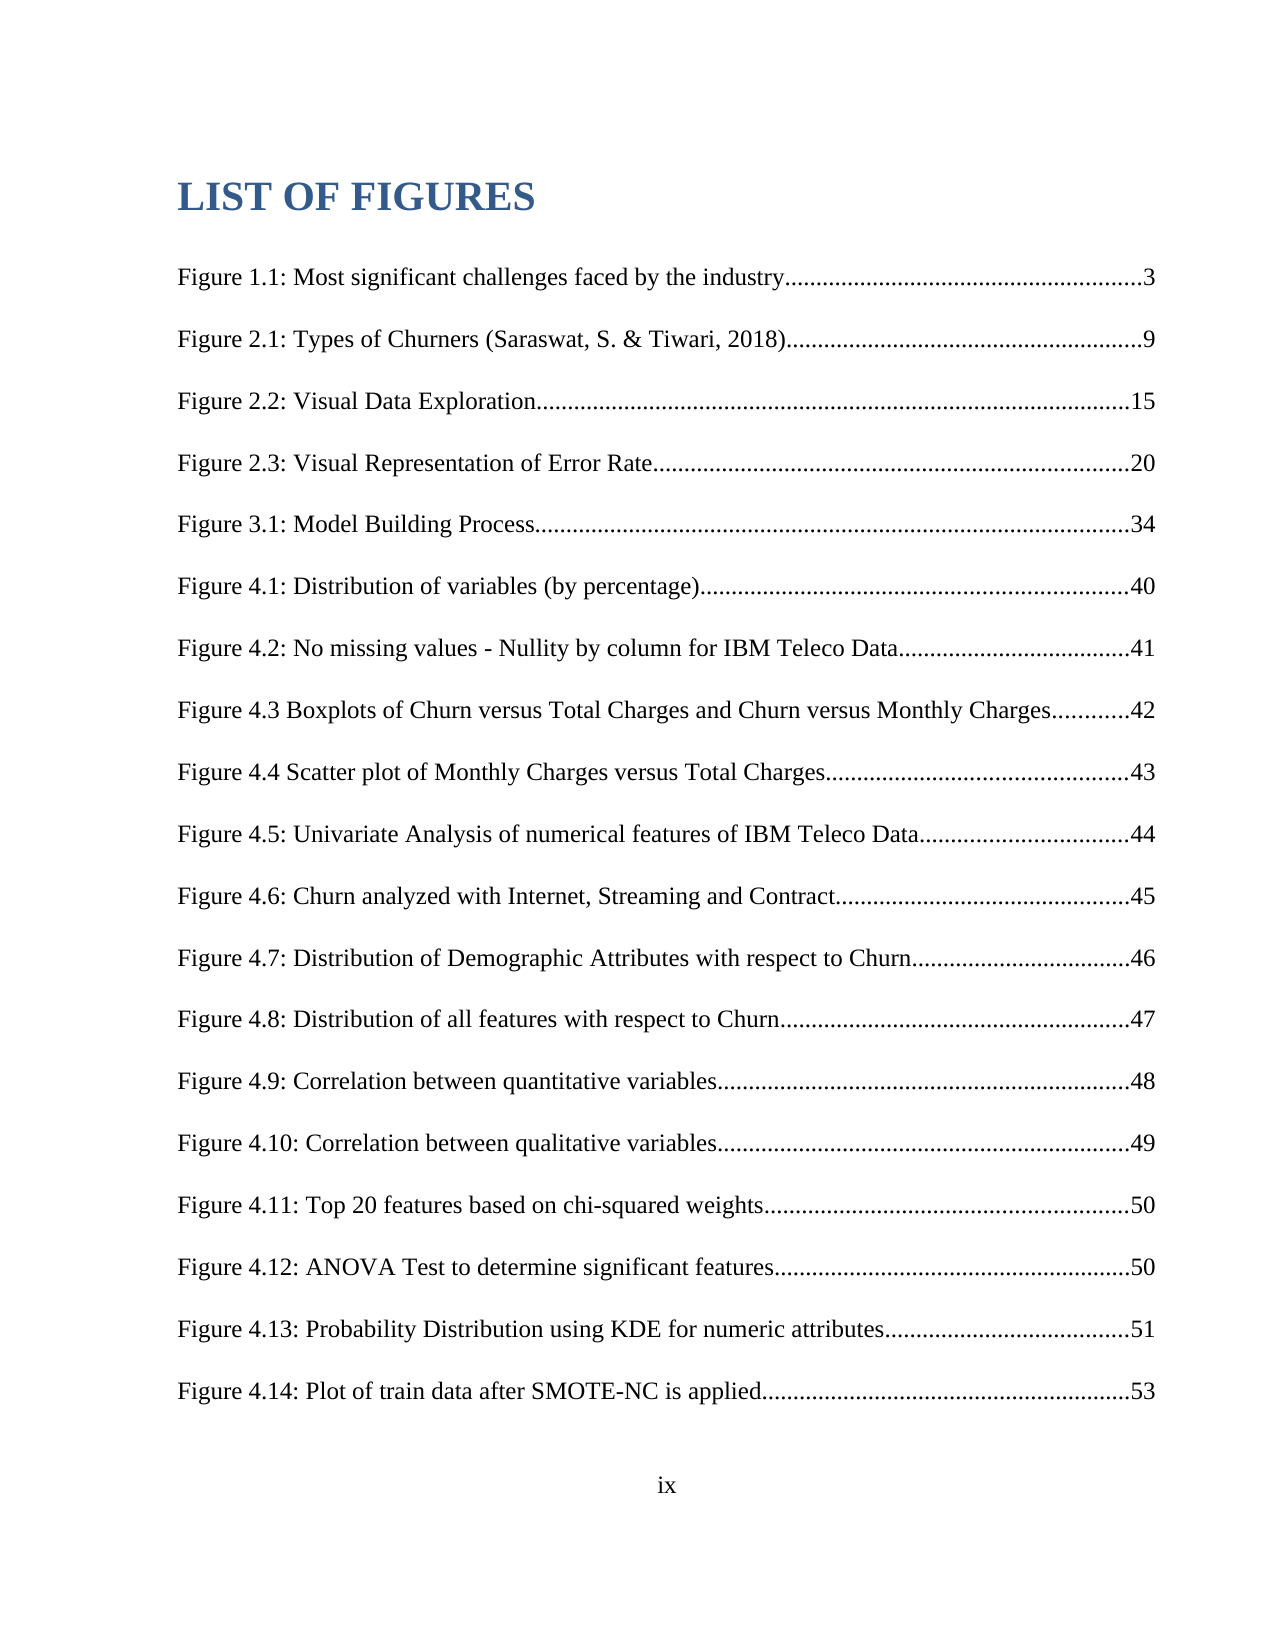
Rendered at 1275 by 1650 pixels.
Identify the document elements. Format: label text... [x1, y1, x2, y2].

text Figure 4.1: Distribution of variables (by percentage) 40 [177, 571, 1156, 600]
text Figure 4.11: Top 20 features based on chi-squared weights 50 [177, 1190, 1156, 1219]
subtitle LIST OF FIGURES [177, 171, 1156, 219]
text Figure 4.6: Churn analyzed with Internet, Streaming and Contract 45 [177, 881, 1156, 909]
text Figure 2.1: Types of Churners (Saraswat, S. & Tiwari, 2018) 9 [177, 324, 1156, 353]
text Figure 2.2: Visual Data Exploration 15 [177, 386, 1156, 414]
text Figure 4.10: Correlation between qualitative variables 49 [177, 1128, 1156, 1157]
text Figure 4.13: Probability Distribution using KDE for numeric attributes 51 [177, 1314, 1156, 1343]
text Figure 4.7: Distribution of Demographic Attributes with respect to Churn 46 [177, 943, 1156, 971]
text Figure 4.4 Scatter plot of Monthly Charges versus Total Charges 43 [177, 757, 1156, 786]
text Figure 4.14: Plot of train data after SMOTE-NC is applied 53 [177, 1376, 1156, 1404]
text Figure 1.1: Most significant challenges faced by the industry 3 [177, 262, 1156, 291]
text Figure 2.3: Visual Representation of Error Rate 20 [177, 448, 1156, 476]
text Figure 4.3 Boxplots of Churn versus Total Charges and Churn versus Monthly Charges 42 [177, 695, 1156, 724]
text Figure 4.2: No missing values - Nullity by column for IBM Teleco Data 41 [177, 633, 1156, 662]
text Figure 3.1: Model Building Process 34 [177, 509, 1156, 538]
text Figure 4.12: ANOVA Test to determine significant features 50 [177, 1252, 1156, 1281]
text Figure 4.5: Univariate Analysis of numerical features of IBM Teleco Data 44 [177, 819, 1156, 848]
text Figure 4.8: Distribution of all features with respect to Churn 47 [177, 1004, 1156, 1033]
text Figure 4.9: Correlation between quantitative variables 48 [177, 1066, 1156, 1095]
